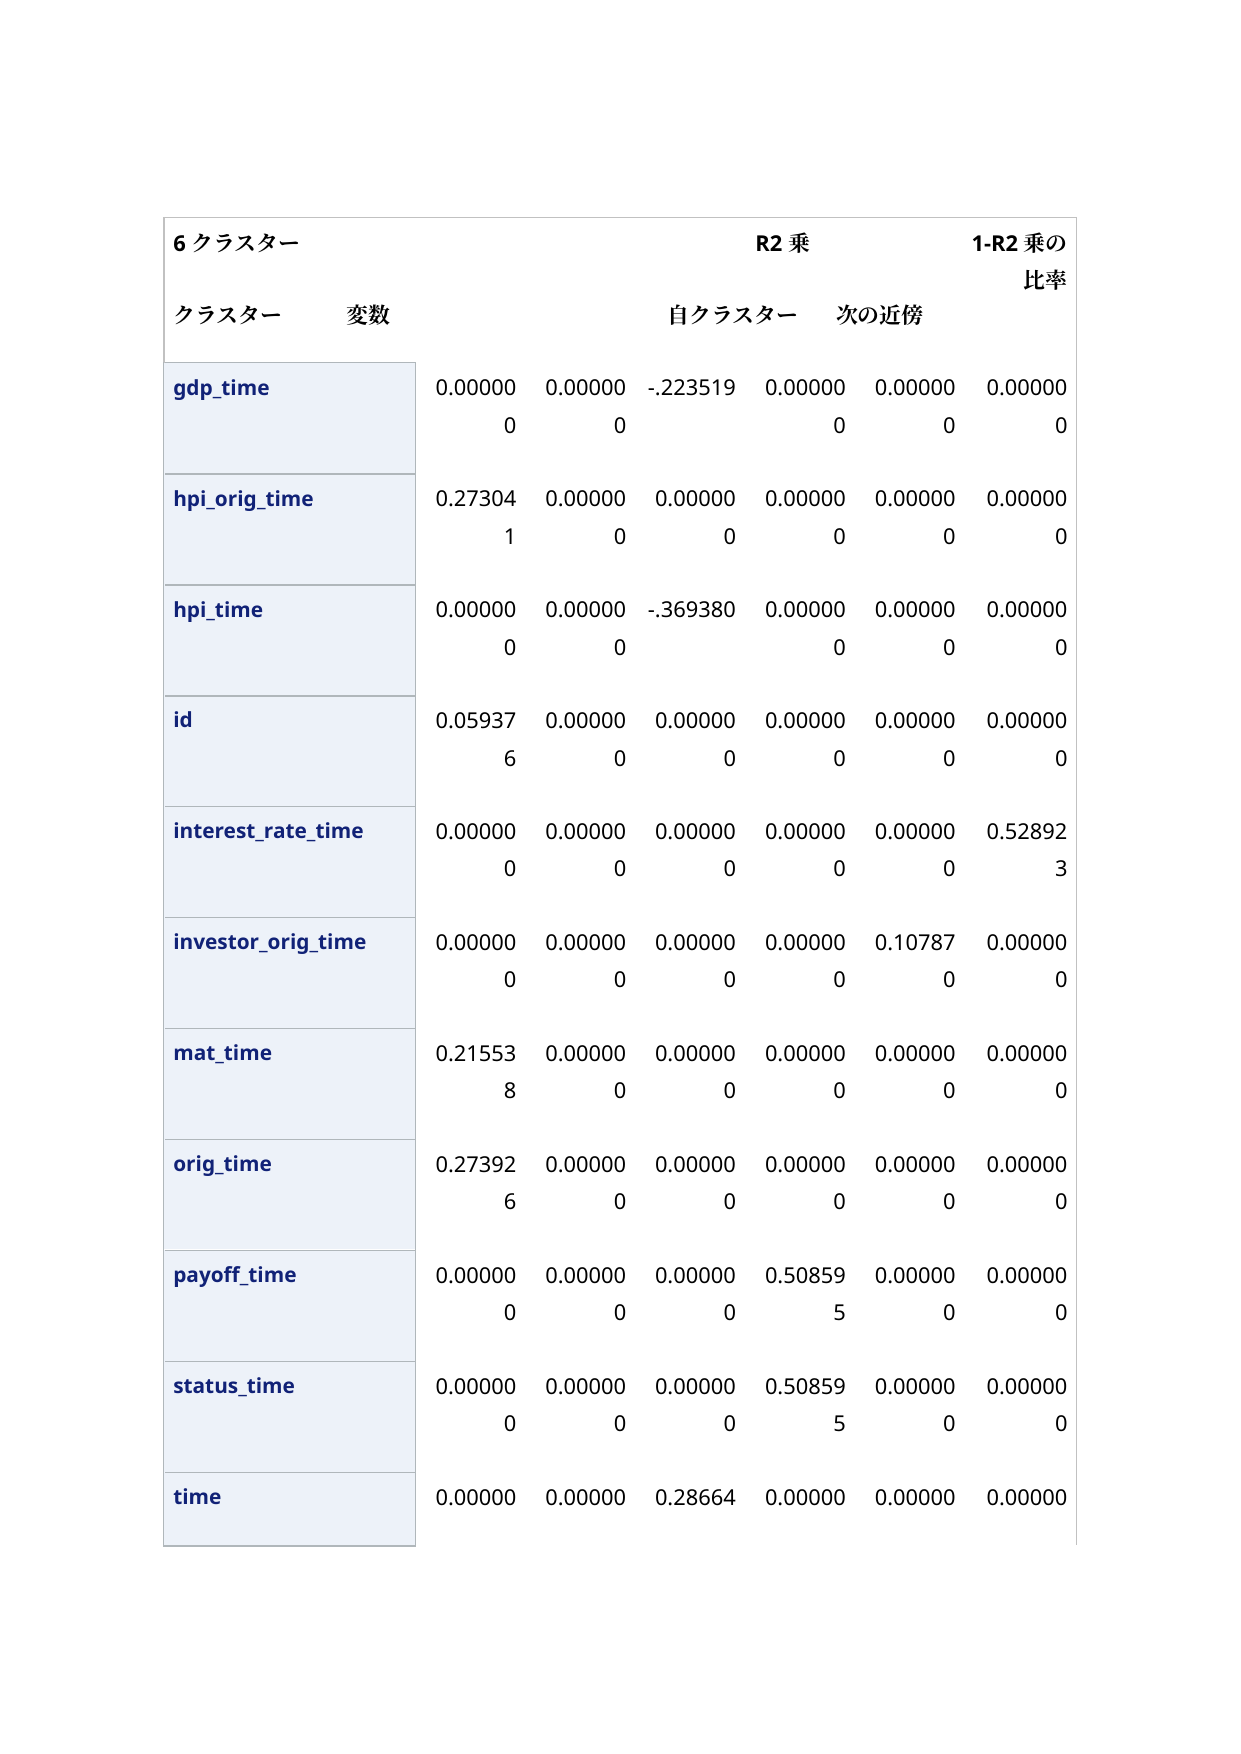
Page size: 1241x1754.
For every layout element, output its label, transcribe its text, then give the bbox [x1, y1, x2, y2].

table_cell 0.000000 [635, 695, 745, 806]
table_cell -.369380 [635, 584, 745, 695]
table_cell 0.000000 [526, 473, 635, 584]
table_cell 0.000000 [965, 362, 1076, 473]
table_header 6 クラスター [165, 218, 632, 290]
table_cell 0.000000 [855, 1471, 965, 1545]
table_cell 0.107870 [855, 917, 965, 1028]
table_cell 0.000000 [965, 695, 1076, 806]
table_cell 0.059376 [416, 695, 526, 806]
table_cell 0.000000 [526, 584, 635, 695]
table_cell クラスター [165, 290, 337, 362]
table_cell status_time [164, 1361, 415, 1471]
table_cell 0.000000 [416, 806, 526, 917]
table_cell 0.000000 [526, 1250, 635, 1361]
table_cell 0.000000 [635, 806, 745, 917]
table_cell gdp_time [164, 363, 415, 473]
table_cell 0.000000 [965, 1361, 1076, 1471]
table_cell 0.000000 [526, 806, 635, 917]
table_cell 0.508595 [745, 1361, 855, 1471]
table_cell 0.000000 [416, 917, 526, 1028]
table_header 1-R2 乗の 比率 [933, 218, 1076, 362]
table_cell 0.000000 [526, 1028, 635, 1139]
table_cell 0.215538 [416, 1028, 526, 1139]
table_cell hpi_time [164, 584, 415, 695]
table_cell 0.000000 [745, 1139, 855, 1249]
table_cell 自クラスター [632, 290, 807, 362]
table_cell 0.000000 [635, 917, 745, 1028]
table_cell -.223519 [635, 362, 745, 473]
table_cell 0.000000 [745, 473, 855, 584]
table_cell 0.000000 [635, 1139, 745, 1249]
table_cell 0.000000 [526, 1361, 635, 1471]
table_cell 0.273926 [416, 1139, 526, 1249]
table_cell 0.000000 [965, 584, 1076, 695]
table_cell 0.000000 [745, 1471, 855, 1545]
table_cell 0.000000 [745, 695, 855, 806]
table_cell 0.000000 [745, 362, 855, 473]
table_cell 0.000000 [635, 1361, 745, 1471]
table_cell 0.000000 [745, 584, 855, 695]
table_cell 変数 [337, 290, 632, 362]
table_cell 0.000000 [965, 917, 1076, 1028]
table_cell 0.000000 [416, 584, 526, 695]
table_cell 0.000000 [635, 1028, 745, 1139]
table_cell 0.000000 [745, 917, 855, 1028]
table_cell interest_rate_time [164, 806, 415, 917]
table_cell 0.000000 [855, 362, 965, 473]
table_cell hpi_orig_time [164, 473, 415, 584]
table_cell 0.528923 [965, 806, 1076, 917]
table_cell 0.000000 [635, 473, 745, 584]
table_cell 0.000000 [965, 1139, 1076, 1249]
table_cell 0.000000 [635, 1250, 745, 1361]
table_cell 次の近傍 [807, 290, 932, 362]
table_cell 0.000000 [855, 473, 965, 584]
table_cell 0.000000 [526, 917, 635, 1028]
table_cell 0.000000 [745, 1028, 855, 1139]
table_cell 0.273041 [416, 473, 526, 584]
table_cell 0.000000 [526, 362, 635, 473]
table_cell 0.000000 [416, 362, 526, 473]
table_cell 0.000000 [965, 1028, 1076, 1139]
table_cell 0.000000 [416, 1250, 526, 1361]
table_cell time [164, 1471, 415, 1545]
table_cell 0.000000 [416, 1361, 526, 1471]
table_cell 0.000000 [965, 1471, 1076, 1545]
table_cell 0.000000 [855, 1139, 965, 1249]
table_cell id [164, 695, 415, 806]
table_cell 0.000000 [855, 584, 965, 695]
table_cell 0.000000 [526, 1139, 635, 1249]
table_cell 0.508595 [745, 1250, 855, 1361]
table_cell 0.000000 [965, 1250, 1076, 1361]
table_cell 0.000000 [745, 806, 855, 917]
table_cell 0.000000 [855, 695, 965, 806]
table_cell 0.000000 [855, 1250, 965, 1361]
table_cell payoff_time [164, 1250, 415, 1361]
table_cell 0.000000 [965, 473, 1076, 584]
table_cell 0.000000 [416, 1471, 526, 1545]
table_cell mat_time [164, 1028, 415, 1139]
table_cell 0.000000 [855, 806, 965, 917]
table_cell 0.000000 [855, 1028, 965, 1139]
table_cell 0.000000 [526, 1471, 635, 1545]
table_header R2 乗 [632, 218, 932, 290]
table_cell orig_time [164, 1139, 415, 1249]
table_cell investor_orig_time [164, 917, 415, 1028]
table_cell 0.000000 [855, 1361, 965, 1471]
table_cell 0.000000 [526, 695, 635, 806]
table_cell 0.286642 [635, 1471, 745, 1545]
